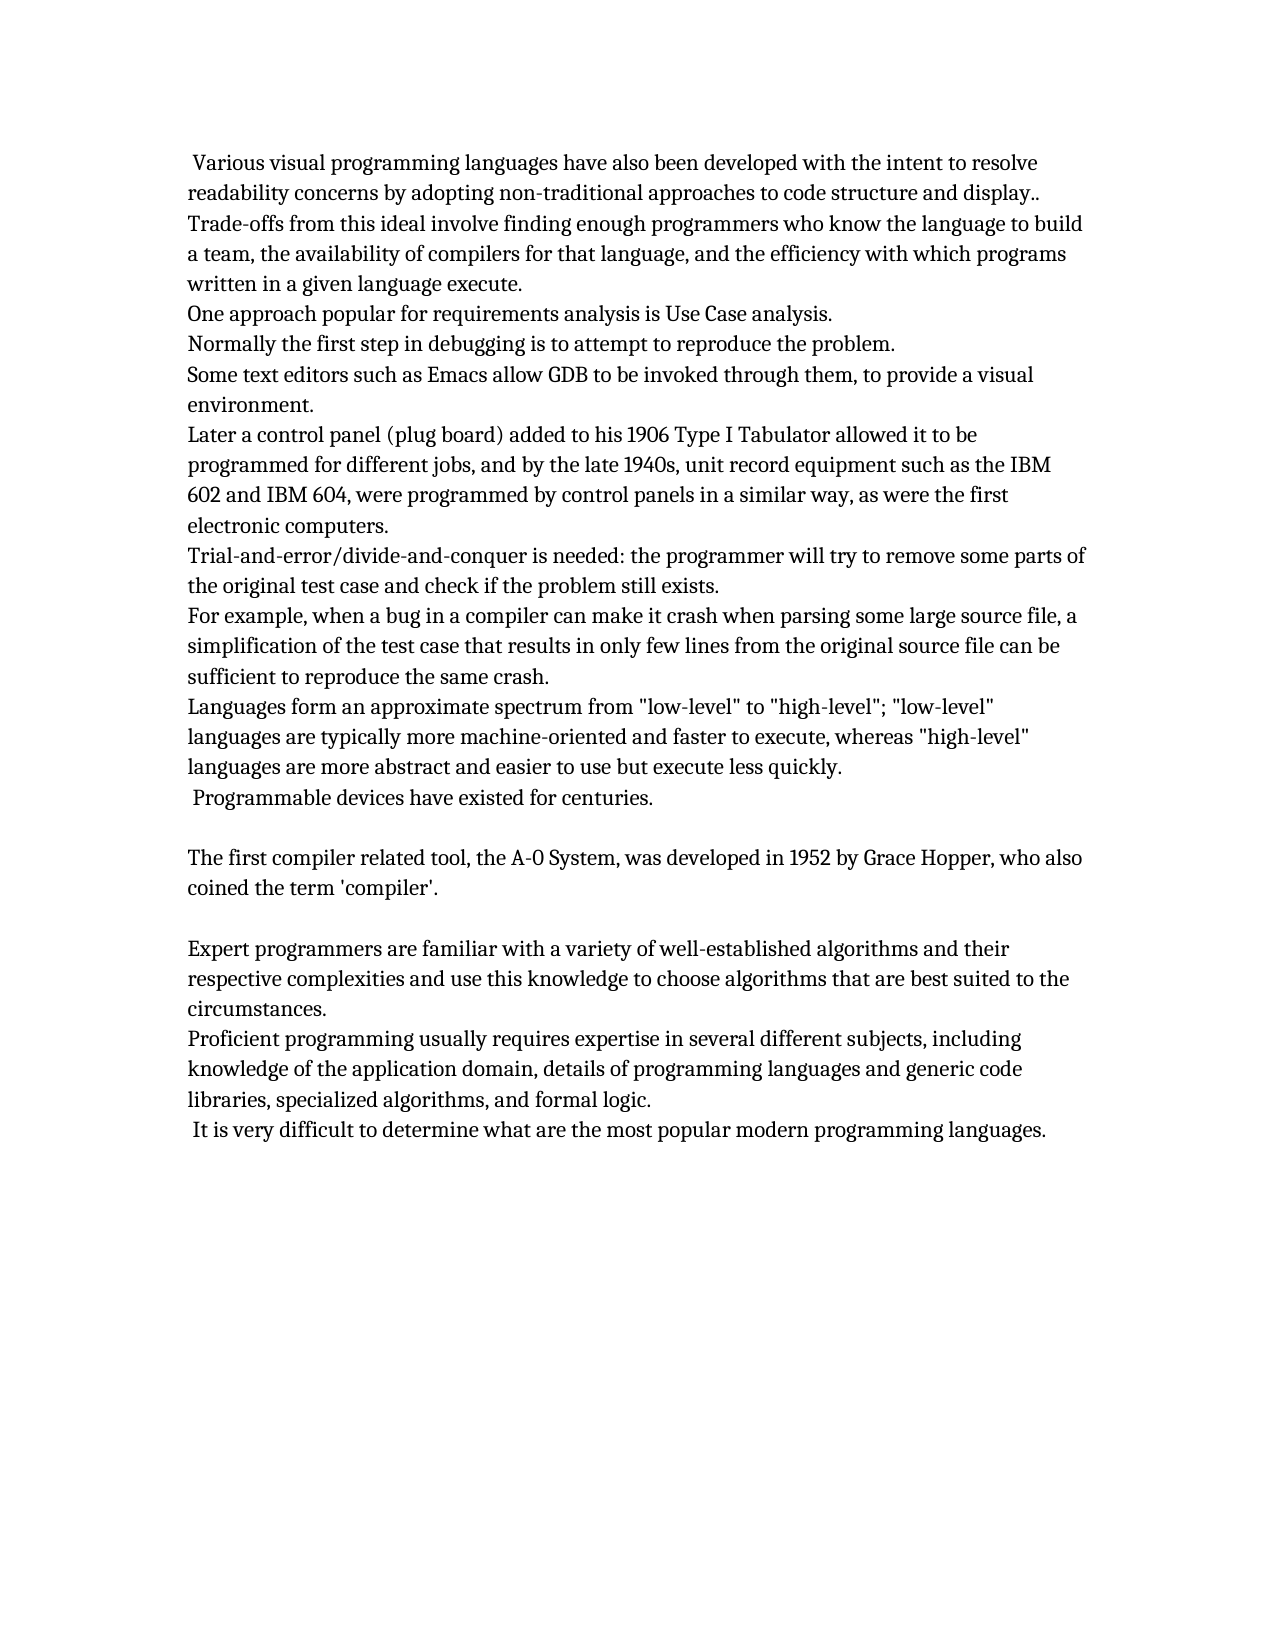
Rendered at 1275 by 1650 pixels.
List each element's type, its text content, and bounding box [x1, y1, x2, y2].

text Various visual programming languages have also been developed with the intent to resolve readability concerns by adopting non-traditional approaches to code structure and display.. Trade-offs from this ideal involve finding enough programmers who know the language to build a team, the availability of compilers for that language, and the efficiency with which programs written in a given language execute. One approach popular for requirements analysis is Use Case analysis. Normally the first step in debugging is to attempt to reproduce the problem. Some text editors such as Emacs allow GDB to be invoked through them, to provide a visual environment. Later a control panel (plug board) added to his 1906 Type I Tabulator allowed it to be programmed for different jobs, and by the late 1940s, unit record equipment such as the IBM 602 and IBM 604, were programmed by control panels in a similar way, as were the first electronic computers. Trial-and-error/divide-and-conquer is needed: the programmer will try to remove some parts of the original test case and check if the problem still exists. For example, when a bug in a compiler can make it crash when parsing some large source file, a simplification of the test case that results in only few lines from the original source file can be sufficient to reproduce the same crash. Languages form an approximate spectrum from "low-level" to "high-level"; "low-level" languages are typically more machine-oriented and faster to execute, whereas "high-level" languages are more abstract and easier to use but execute less quickly. Programmable devices have existed for centuries. The first compiler related tool, the A-0 System, was developed in 1952 by Grace Hopper, who also coined the term 'compiler'. Expert programmers are familiar with a variety of well-established algorithms and their respective complexities and use this knowledge to choose algorithms that are best suited to the circumstances. Proficient programming usually requires expertise in several different subjects, including knowledge of the application domain, details of programming languages and generic code libraries, specialized algorithms, and formal logic. It is very difficult to determine what are the most popular modern programming languages. [187, 150, 1087, 1143]
